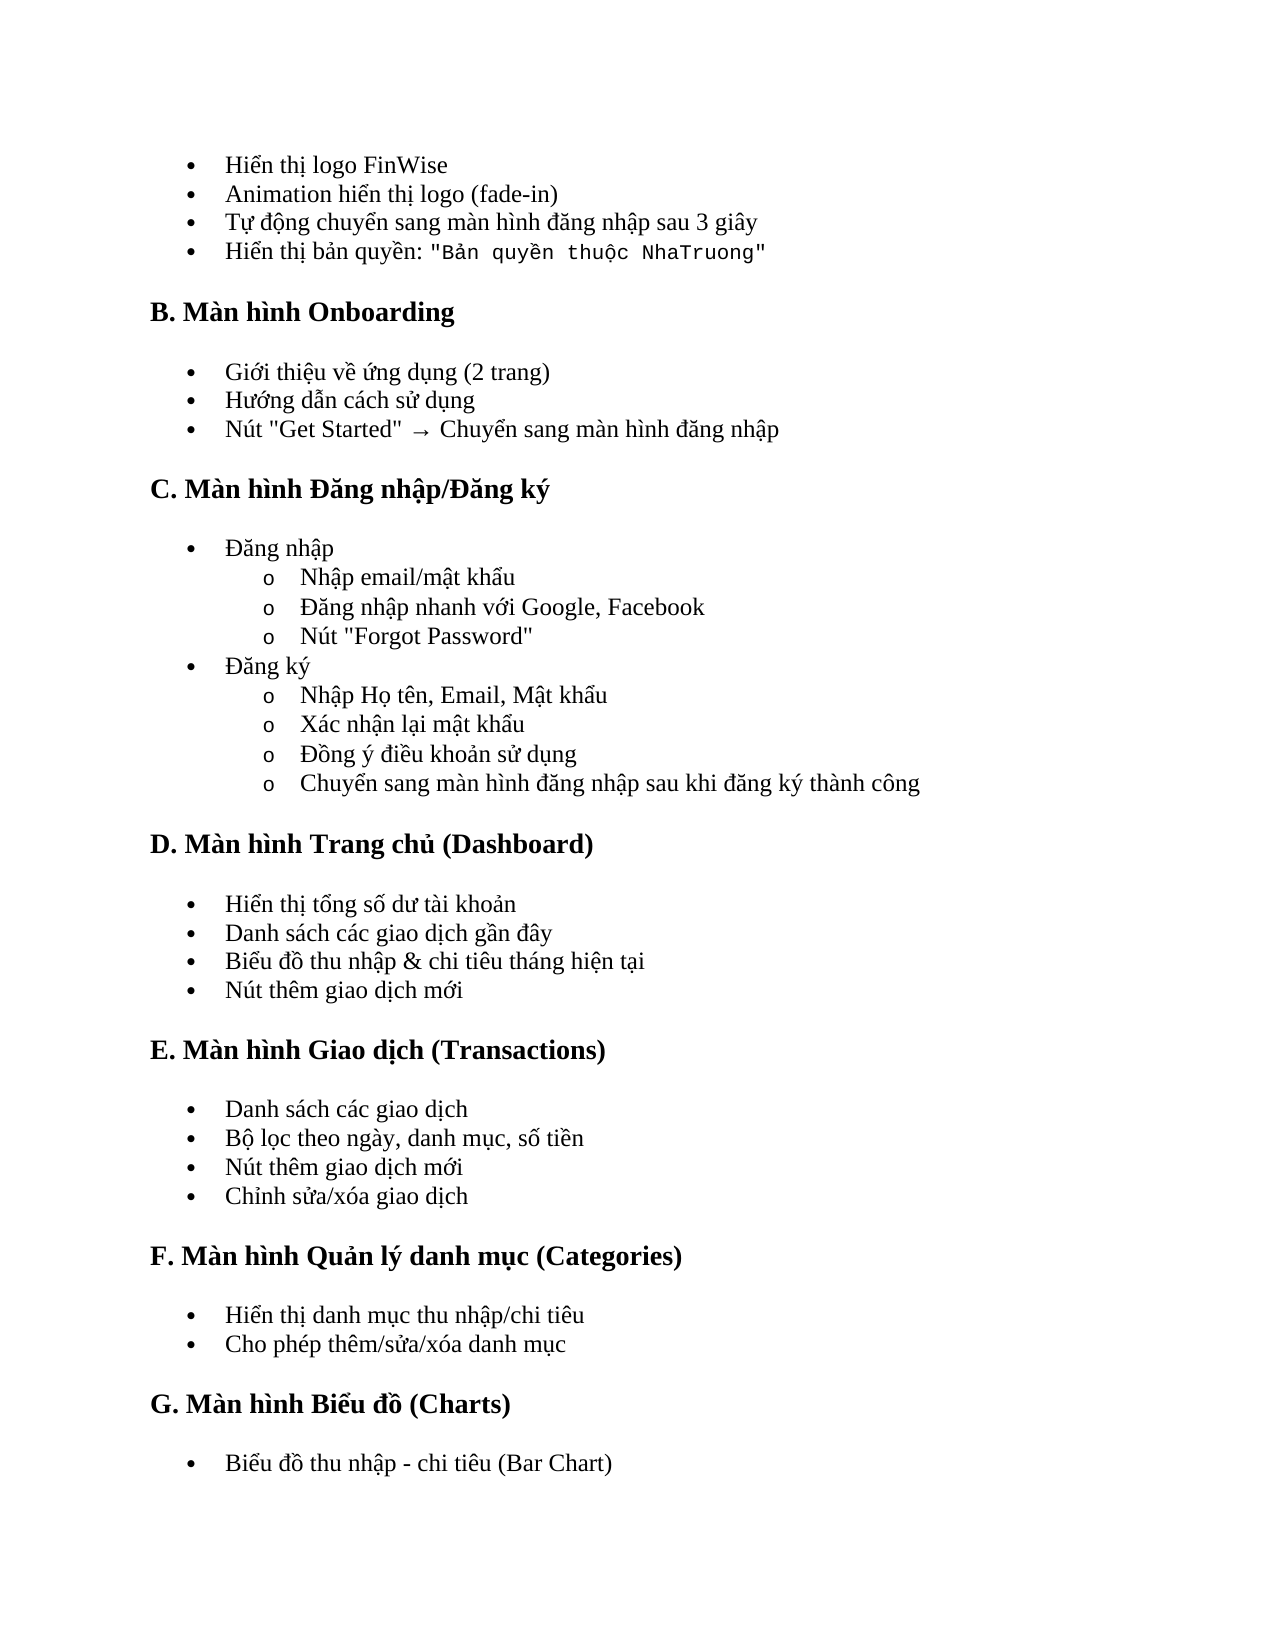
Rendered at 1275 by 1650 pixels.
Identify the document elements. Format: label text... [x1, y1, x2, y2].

list Danh sách các giao dịch [187, 1094, 1125, 1123]
list Nhập email/mật khẩu [262, 562, 1125, 592]
list Tự động chuyển sang màn hình đăng nhập sau 3 giây [187, 207, 1125, 236]
text G. Màn hình Biểu đồ (Charts) [150, 1387, 1125, 1419]
text C. Màn hình Đăng nhập/Đăng ký [150, 472, 1125, 504]
list Hiển thị tổng số dư tài khoản [187, 889, 1125, 918]
list Bộ lọc theo ngày, danh mục, số tiền [187, 1123, 1125, 1152]
list Hiển thị logo FinWise [187, 150, 1125, 179]
list Chuyển sang màn hình đăng nhập sau khi đăng ký thành công [262, 768, 1125, 798]
list Nút "Get Started" → Chuyển sang màn hình đăng nhập [187, 414, 1125, 443]
list Đăng nhập [187, 533, 1125, 562]
list Hướng dẫn cách sử dụng [187, 385, 1125, 414]
list Đăng ký [187, 651, 1125, 680]
text D. Màn hình Trang chủ (Dashboard) [150, 827, 1125, 860]
list Biểu đồ thu nhập & chi tiêu tháng hiện tại [187, 946, 1125, 975]
list Cho phép thêm/sửa/xóa danh mục [187, 1329, 1125, 1358]
list Hiển thị danh mục thu nhập/chi tiêu [187, 1300, 1125, 1329]
list Hiển thị bản quyền: "Bản quyền thuộc NhaTruong" [187, 236, 1125, 266]
list Đồng ý điều khoản sử dụng [262, 739, 1125, 768]
list Nút thêm giao dịch mới [187, 1152, 1125, 1181]
text F. Màn hình Quản lý danh mục (Categories) [150, 1239, 1125, 1271]
list Nhập Họ tên, Email, Mật khẩu [262, 680, 1125, 709]
list Xác nhận lại mật khẩu [262, 709, 1125, 739]
list Giới thiệu về ứng dụng (2 trang) [187, 357, 1125, 385]
list Đăng nhập nhanh với Google, Facebook [262, 592, 1125, 621]
text B. Màn hình Onboarding [150, 295, 1125, 327]
list Biểu đồ thu nhập - chi tiêu (Bar Chart) [187, 1448, 1125, 1477]
list Chỉnh sửa/xóa giao dịch [187, 1181, 1125, 1209]
list Danh sách các giao dịch gần đây [187, 918, 1125, 946]
list Nút thêm giao dịch mới [187, 975, 1125, 1004]
list Nút "Forgot Password" [262, 621, 1125, 651]
list Animation hiển thị logo (fade-in) [187, 179, 1125, 207]
text E. Màn hình Giao dịch (Transactions) [150, 1033, 1125, 1065]
